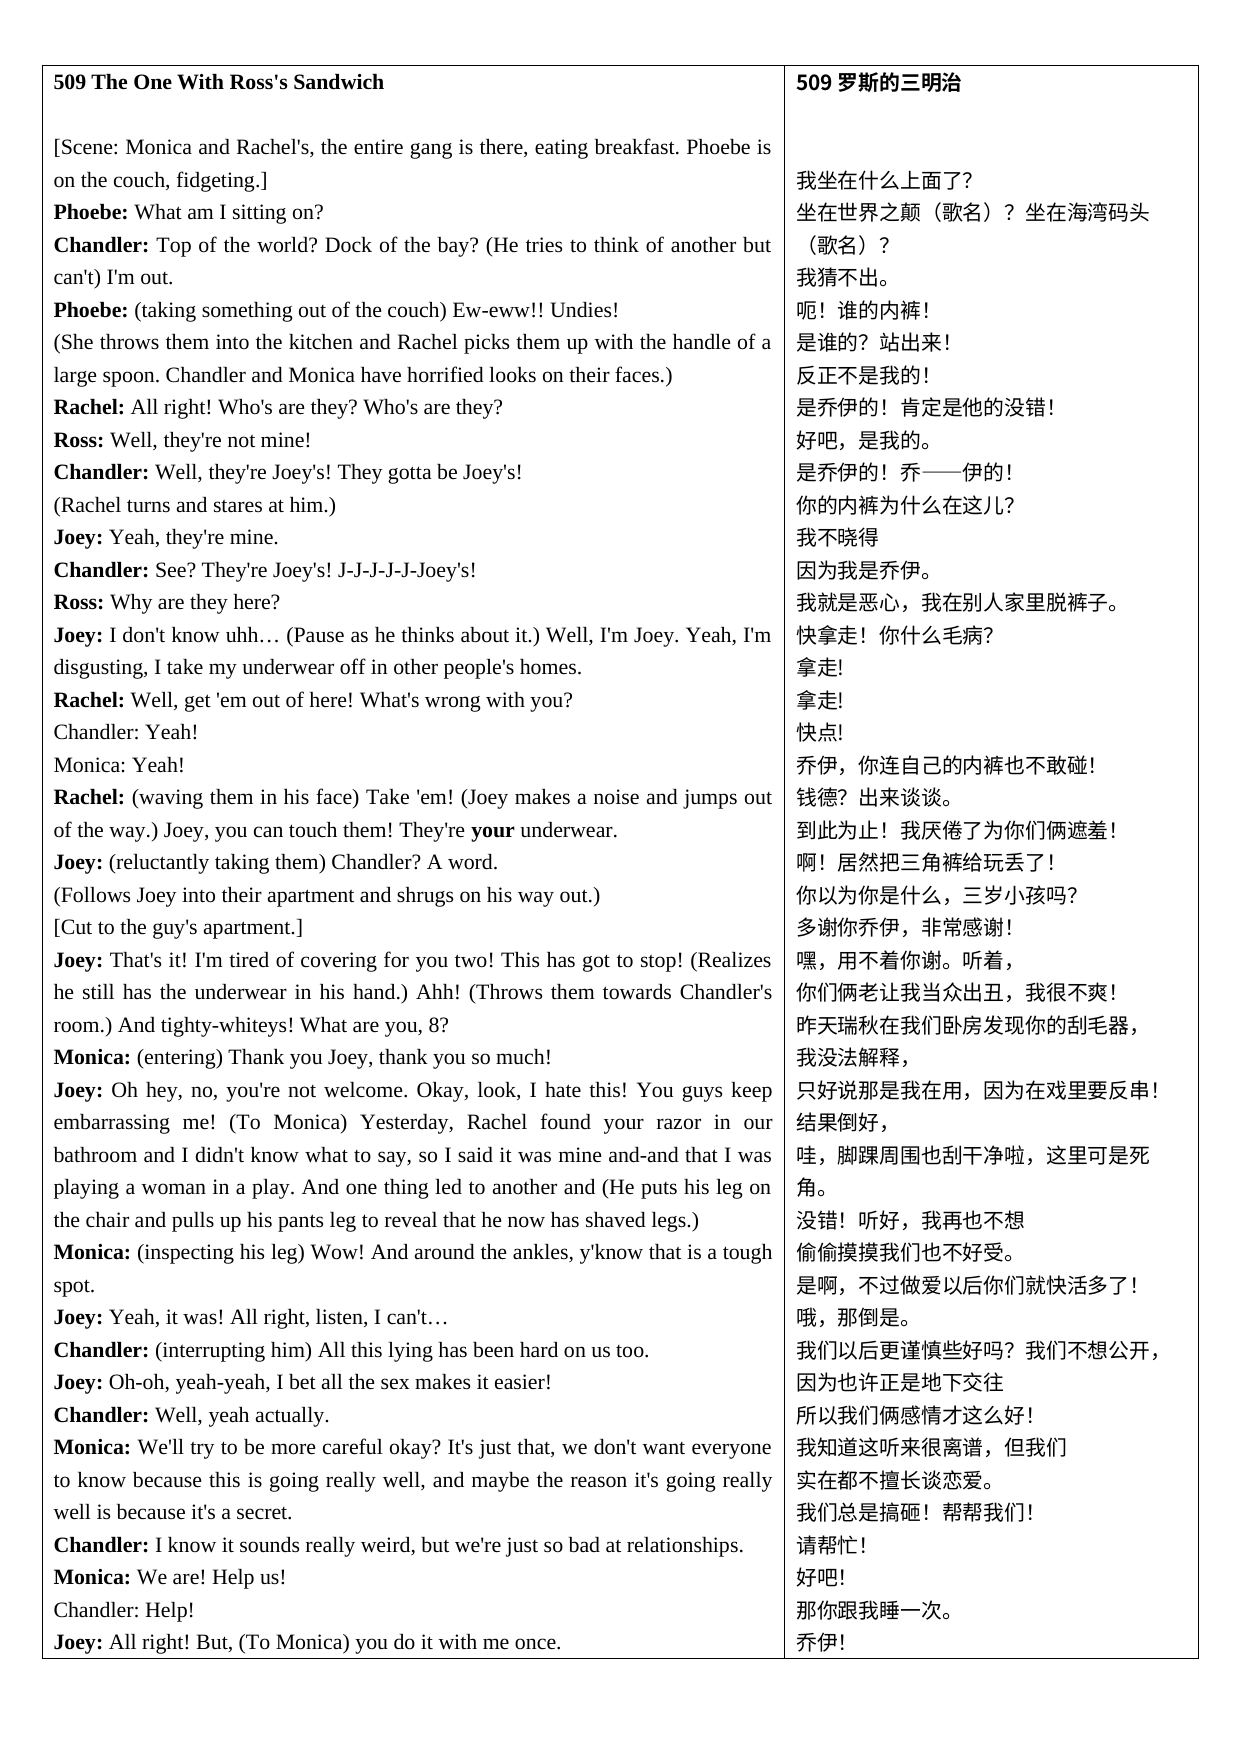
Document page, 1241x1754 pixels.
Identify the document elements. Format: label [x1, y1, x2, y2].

table_header [43, 66, 784, 1658]
table_header [785, 66, 1198, 1658]
